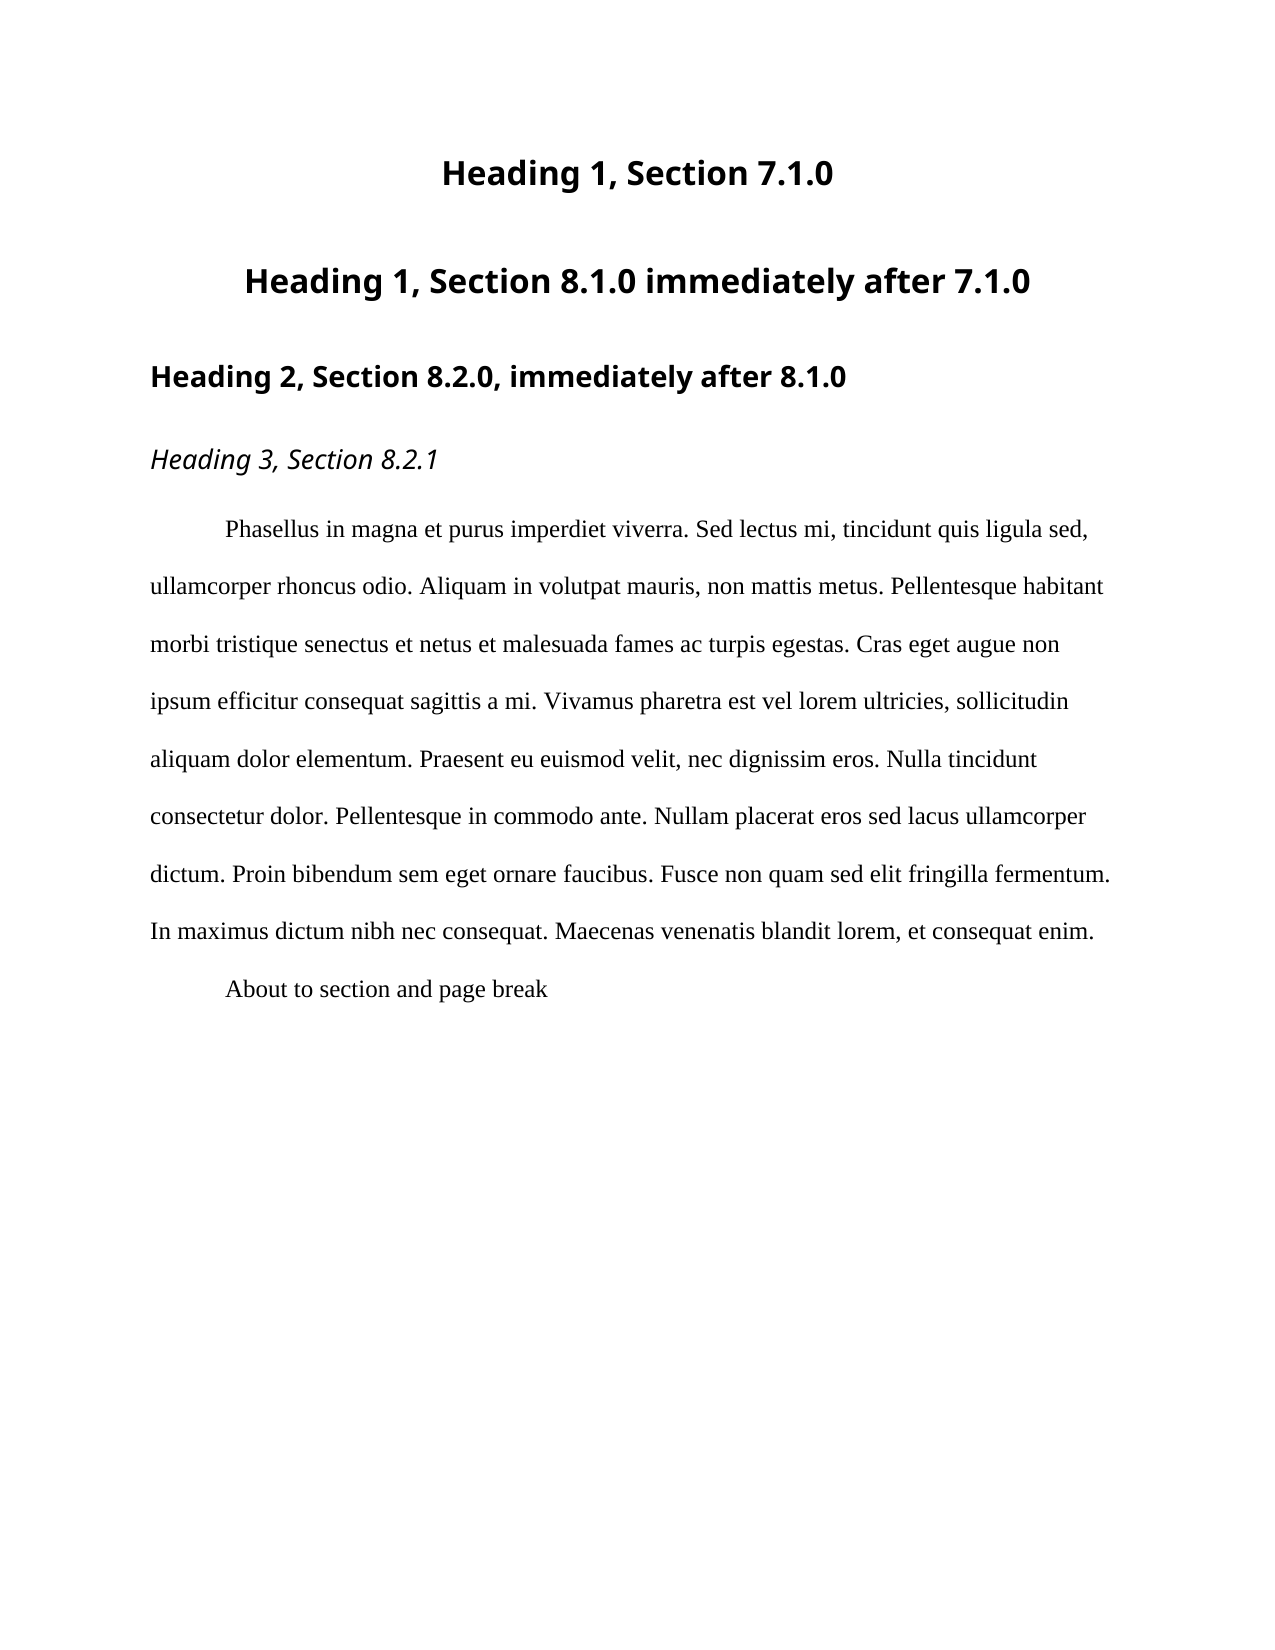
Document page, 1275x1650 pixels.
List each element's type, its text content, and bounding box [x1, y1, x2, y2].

text About to section and page break [150, 974, 1125, 1003]
subtitle Heading 2, Section 8.2.0, immediately after 8.1.0 [150, 357, 1125, 396]
subtitle Heading 1, Section 7.1.0 [150, 150, 1125, 195]
subtitle Heading 3, Section 8.2.1 [150, 440, 1125, 477]
text Phasellus in magna et purus imperdiet viverra. Sed lectus mi, tincidunt quis ligula sed, ullamcorper rhoncus odio. Aliquam in volutpat mauris, non mattis metus. Pellentesque habitant morbi tristique senectus et netus et malesuada fames ac turpis egestas. Cras eget augue non ipsum efficitur consequat sagittis a mi. Vivamus pharetra est vel lorem ultricies, sollicitudin aliquam dolor elementum. Praesent eu euismod velit, nec dignissim eros. Nulla tincidunt consectetur dolor. Pellentesque in commodo ante. Nullam placerat eros sed lacus ullamcorper dictum. Proin bibendum sem eget ornare faucibus. Fusce non quam sed elit fringilla fermentum. In maximus dictum nibh nec consequat. Maecenas venenatis blandit lorem, et consequat enim. [150, 514, 1125, 945]
subtitle Heading 1, Section 8.1.0 immediately after 7.1.0 [150, 257, 1125, 303]
